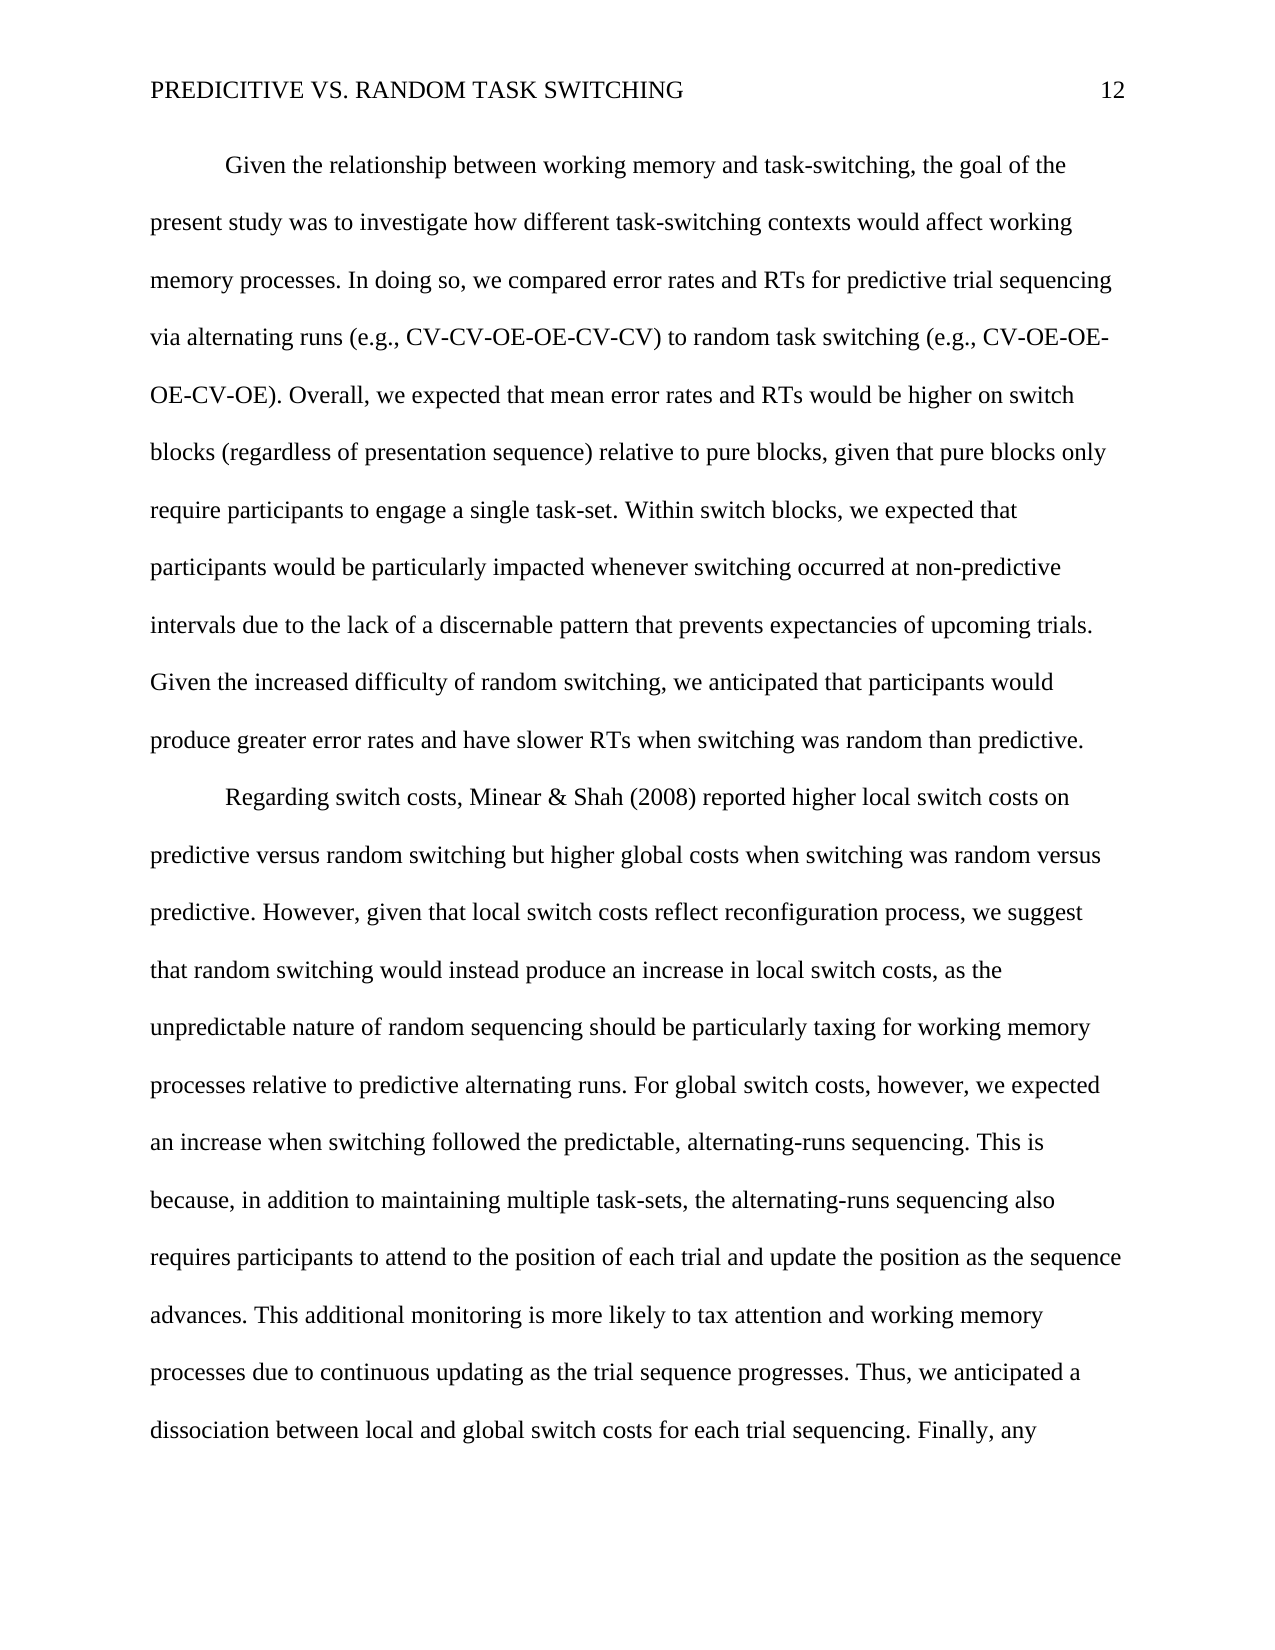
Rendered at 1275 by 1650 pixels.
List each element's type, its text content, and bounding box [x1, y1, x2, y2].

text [150, 782, 1125, 1444]
text Given the relationship between working memory and task-switching, the goal of the present study was to investigate how different task-switching contexts would affect working memory processes. In doing so, we compared error rates and RTs for predictive trial sequencing via alternating runs (e.g., CV-CV-OE-OE-CV-CV) to random task switching (e.g., CV-OE-OE-OE-CV-OE). Overall, we expected that mean error rates and RTs would be higher on switch blocks (regardless of presentation sequence) relative to pure blocks, given that pure blocks only require participants to engage a single task-set. Within switch blocks, we expected that participants would be particularly impacted whenever switching occurred at non-predictive intervals due to the lack of a discernable pattern that prevents expectancies of upcoming trials. Given the increased difficulty of random switching, we anticipated that participants would produce greater error rates and have slower RTs when switching was random than predictive. [150, 150, 1125, 754]
